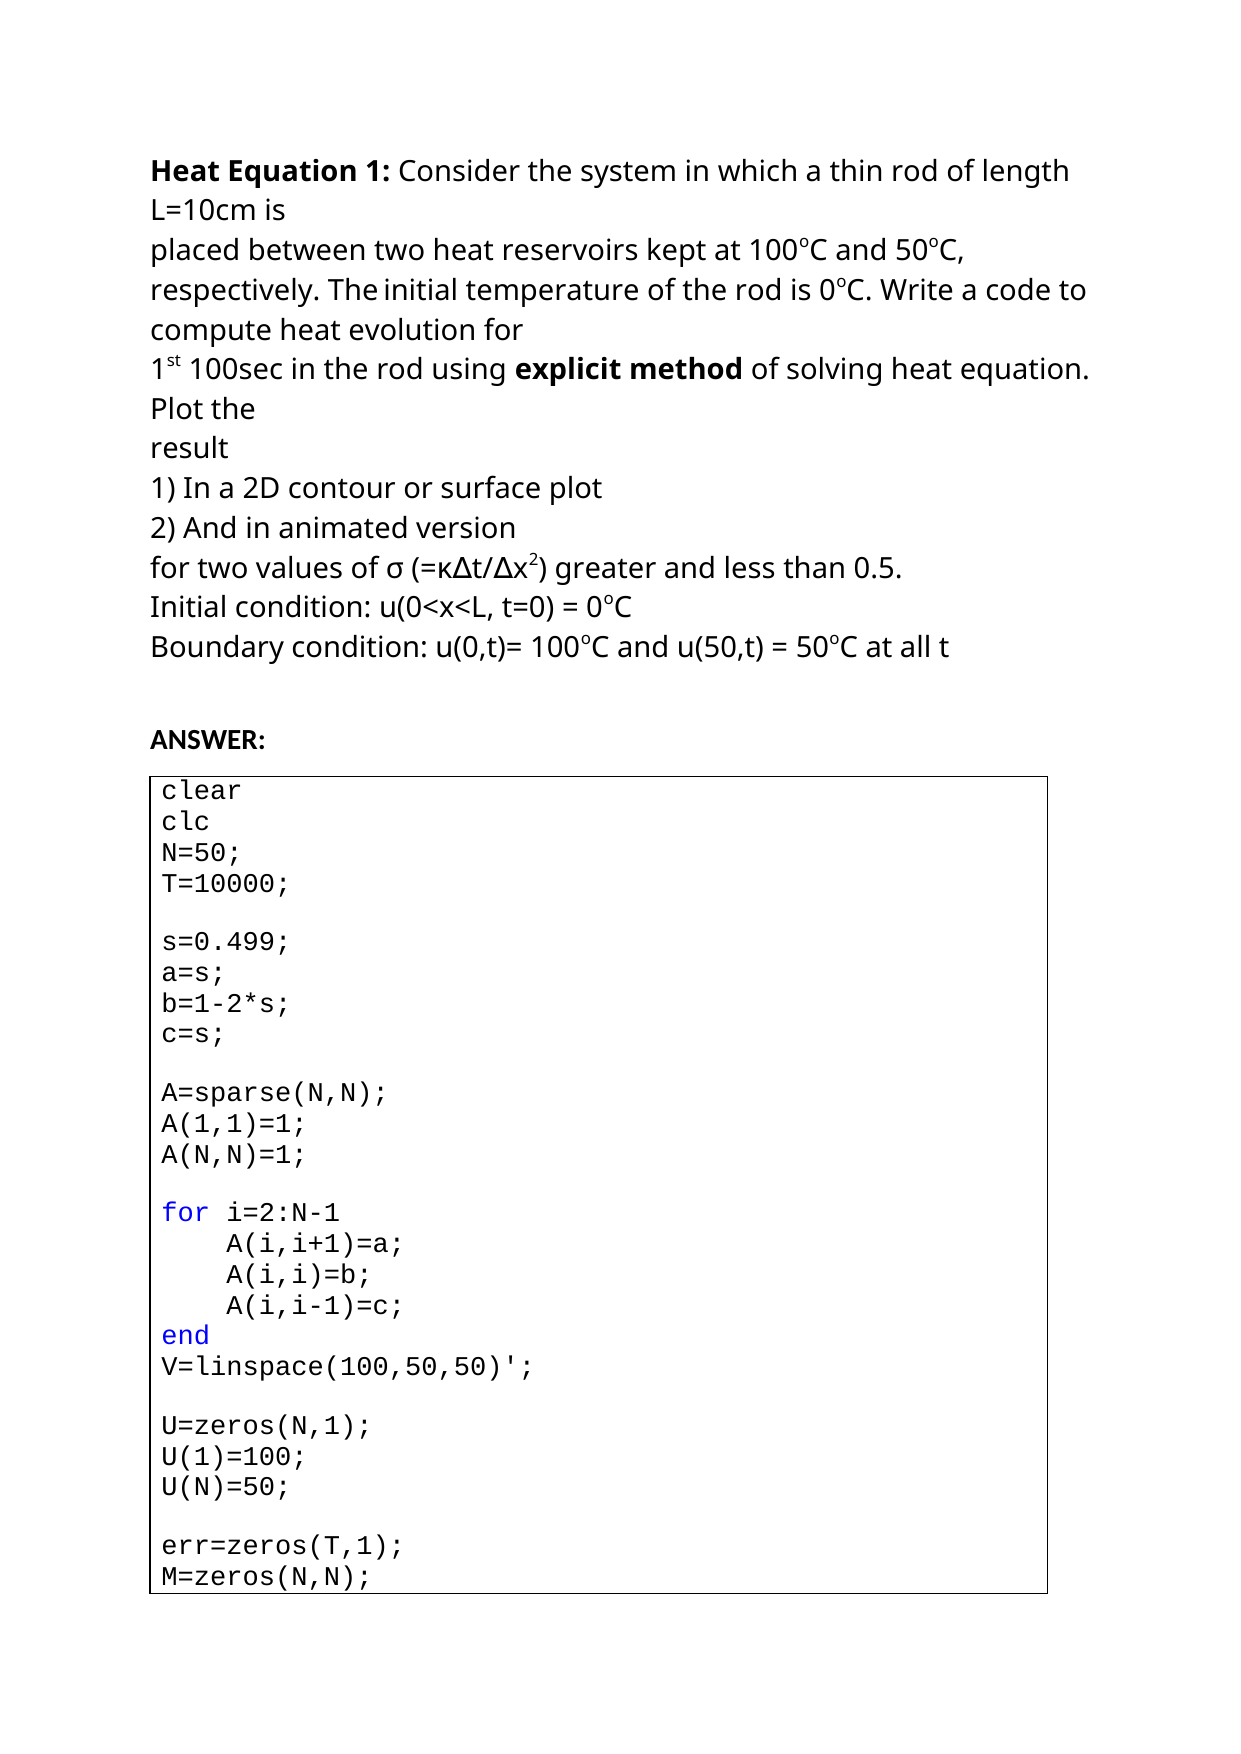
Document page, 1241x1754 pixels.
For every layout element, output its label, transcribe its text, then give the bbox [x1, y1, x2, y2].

text Boundary condition: u(0,t)= 100oC and u(50,t) = 50oC at all t [150, 626, 1090, 666]
text for two values of σ (=κ∆t/∆x2) greater and less than 0.5. [150, 547, 1090, 587]
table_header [151, 777, 1047, 1593]
text 1) In a 2D contour or surface plot [150, 467, 1090, 507]
text 1st 100sec in the rod using explicit method of solving heat equation. Plot the [150, 348, 1090, 428]
text placed between two heat reservoirs kept at 100oC and 50oC, respectively. The initial temperature of the rod is 0oC. Write a code to compute heat evolution for [150, 229, 1090, 348]
text Heat Equation 1: Consider the system in which a thin rod of length L=10cm is [150, 150, 1090, 229]
text 2) And in animated version [150, 507, 1090, 547]
text result [150, 428, 1090, 467]
text Initial condition: u(0<x<L, t=0) = 0oC [150, 587, 1090, 626]
text ANSWER: [150, 721, 1090, 757]
